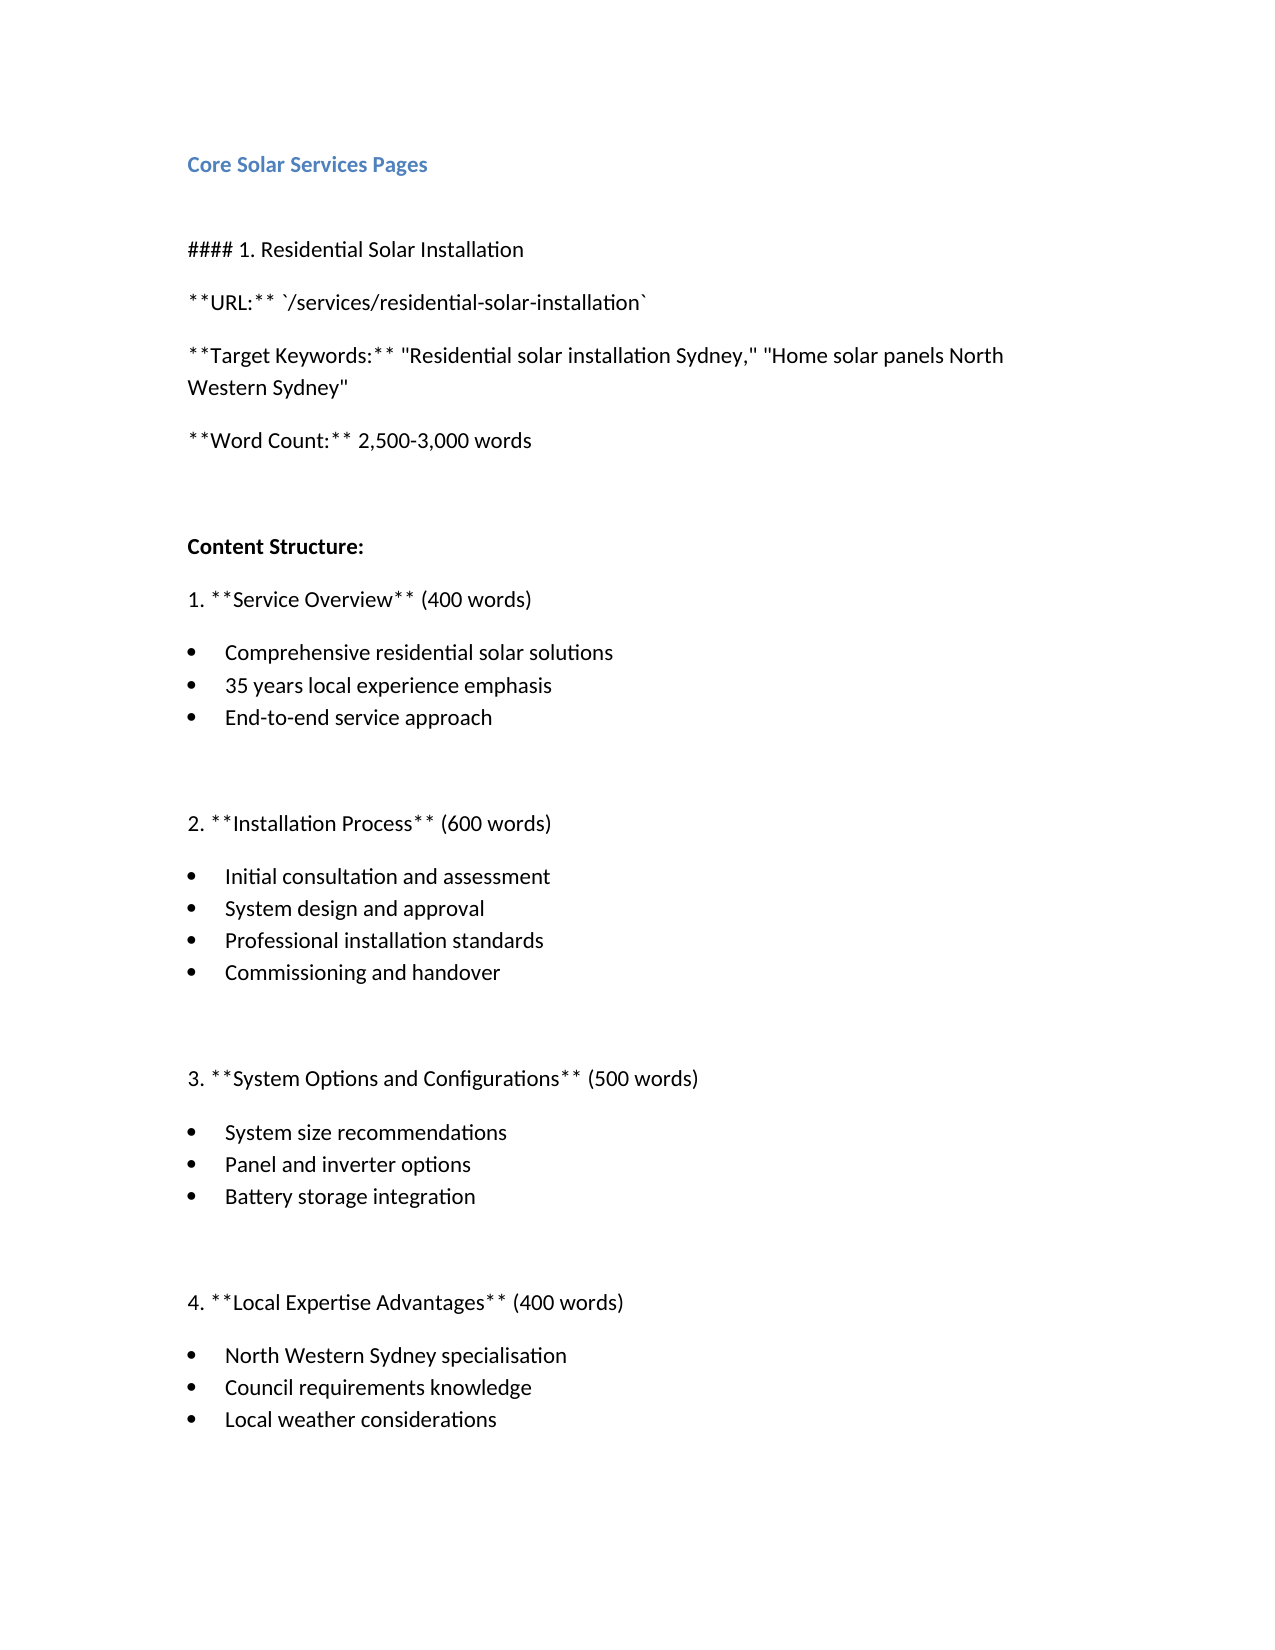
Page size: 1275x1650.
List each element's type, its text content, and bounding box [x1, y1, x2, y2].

list Commissioning and handover [187, 958, 1087, 987]
list 35 years local experience emphasis [187, 671, 1087, 699]
list Battery storage integration [187, 1182, 1087, 1210]
text **URL:** `/services/residential-solar-installation` [187, 288, 1087, 316]
text Content Structure: [187, 532, 1087, 561]
subtitle Core Solar Services Pages [187, 150, 1087, 178]
list System size recommendations [187, 1118, 1087, 1146]
text **Target Keywords:** "Residential solar installation Sydney," "Home solar panels North Western Sydney" [187, 341, 1087, 401]
list Local weather considerations [187, 1405, 1087, 1433]
text **Word Count:** 2,500-3,000 words [187, 426, 1087, 454]
list Initial consultation and assessment [187, 862, 1087, 890]
text 3. **System Options and Configurations** (500 words) [187, 1064, 1087, 1093]
list Professional installation standards [187, 926, 1087, 954]
text #### 1. Residential Solar Installation [187, 235, 1087, 263]
list System design and approval [187, 894, 1087, 922]
list Panel and inverter options [187, 1150, 1087, 1178]
list End-to-end service approach [187, 703, 1087, 731]
text 2. **Installation Process** (600 words) [187, 809, 1087, 837]
text 4. **Local Expertise Advantages** (400 words) [187, 1288, 1087, 1316]
list Comprehensive residential solar solutions [187, 638, 1087, 667]
text 1. **Service Overview** (400 words) [187, 586, 1087, 613]
list North Western Sydney specialisation [187, 1341, 1087, 1369]
list Council requirements knowledge [187, 1373, 1087, 1401]
